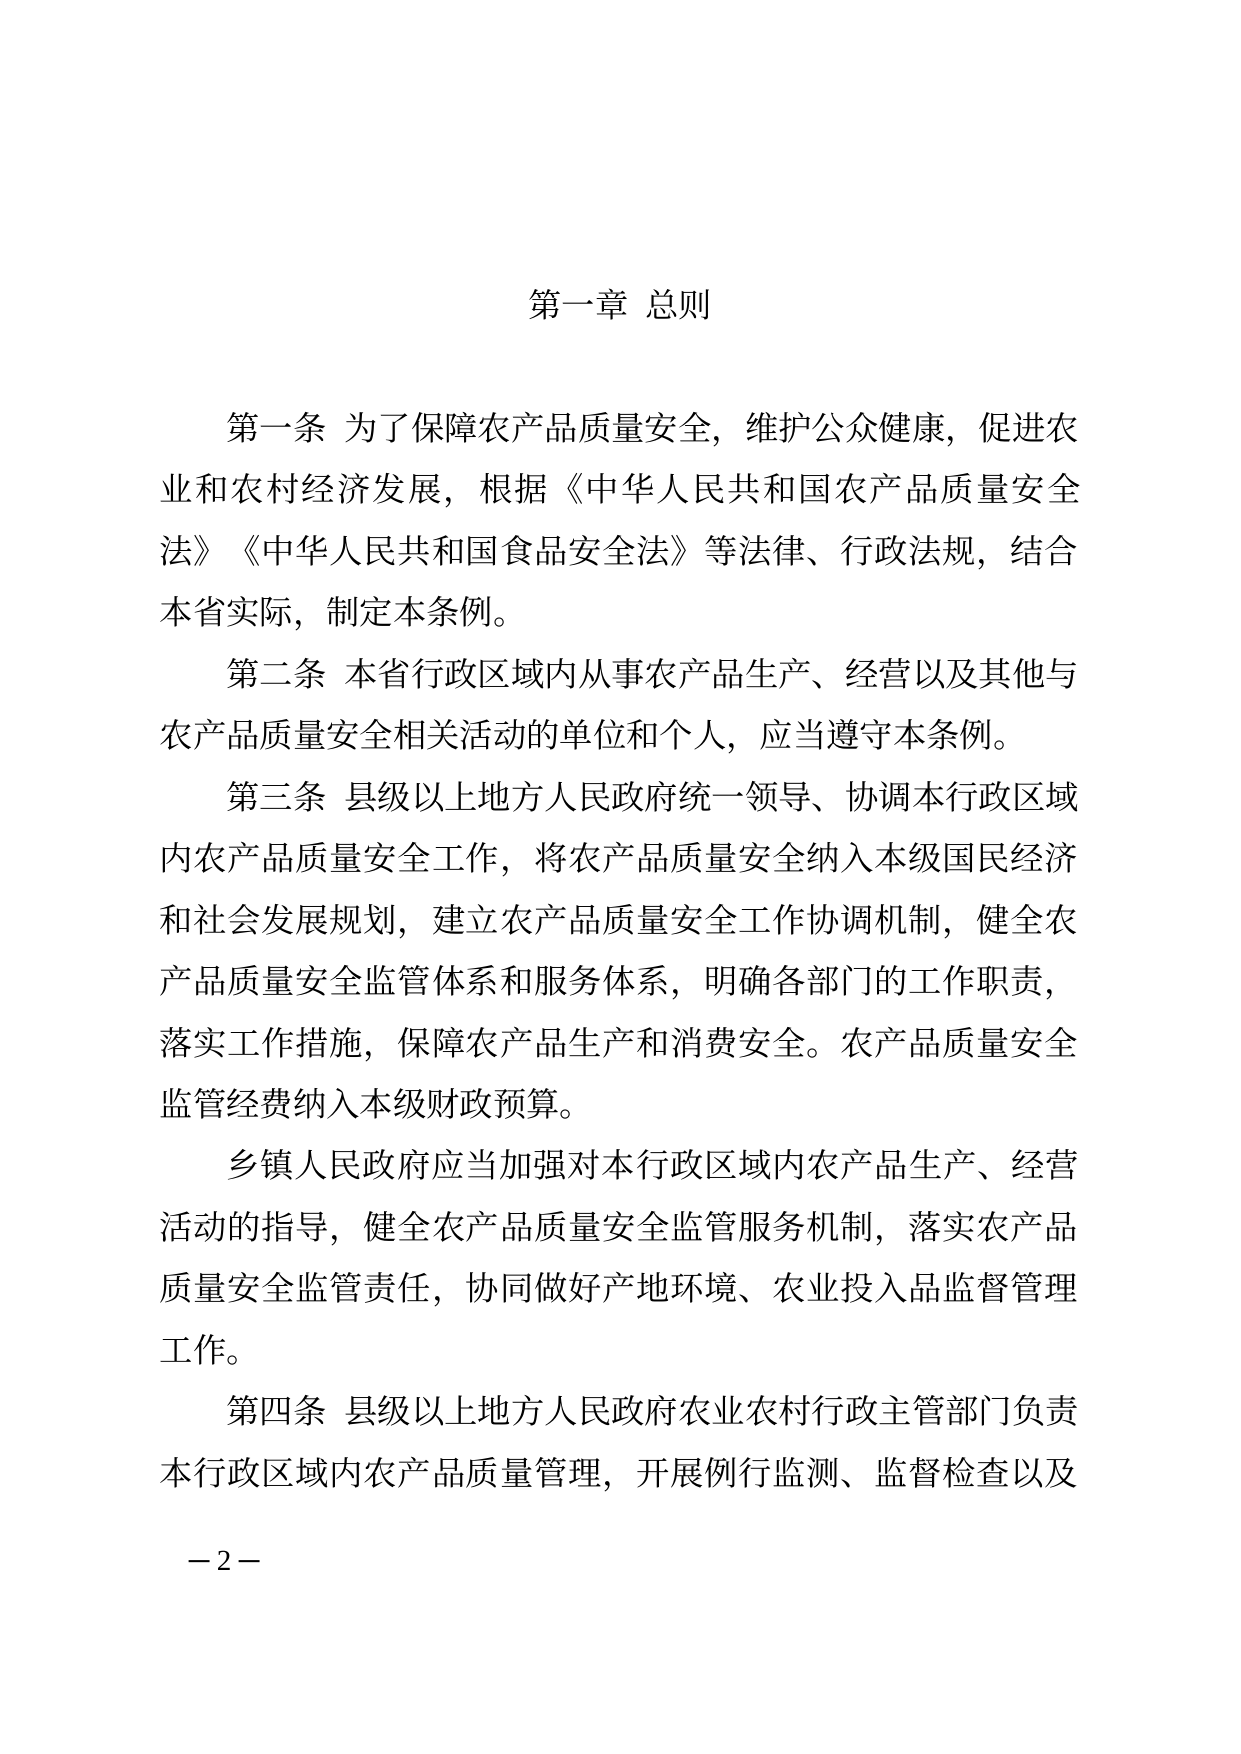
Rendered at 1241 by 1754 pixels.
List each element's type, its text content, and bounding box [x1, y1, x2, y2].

text 第三条 县级以上地方人民政府统一领导、协调本行政区域内农产品质量安全工作，将农产品质量安全纳入本级国民经济和社会发展规划，建立农产品质量安全工作协调机制，健全农产品质量安全监管体系和服务体系，明确各部门的工作职责，落实工作措施，保障农产品生产和消费安全。农产品质量安全监管经费纳入本级财政预算。 [159, 760, 1081, 1129]
text 第一章 总则 [159, 268, 1081, 330]
text 第一条 为了保障农产品质量安全，维护公众健康，促进农业和农村经济发展，根据《中华人民共和国农产品质量安全法》《中华人民共和国食品安全法》等法律、行政法规，结合本省实际，制定本条例。 [159, 391, 1081, 637]
text 第二条 本省行政区域内从事农产品生产、经营以及其他与农产品质量安全相关活动的单位和个人，应当遵守本条例。 [159, 637, 1081, 760]
text 乡镇人民政府应当加强对本行政区域内农产品生产、经营活动的指导，健全农产品质量安全监管服务机制，落实农产品质量安全监管责任，协同做好产地环境、农业投入品监督管理工作。 [159, 1129, 1081, 1374]
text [159, 1374, 1081, 1497]
